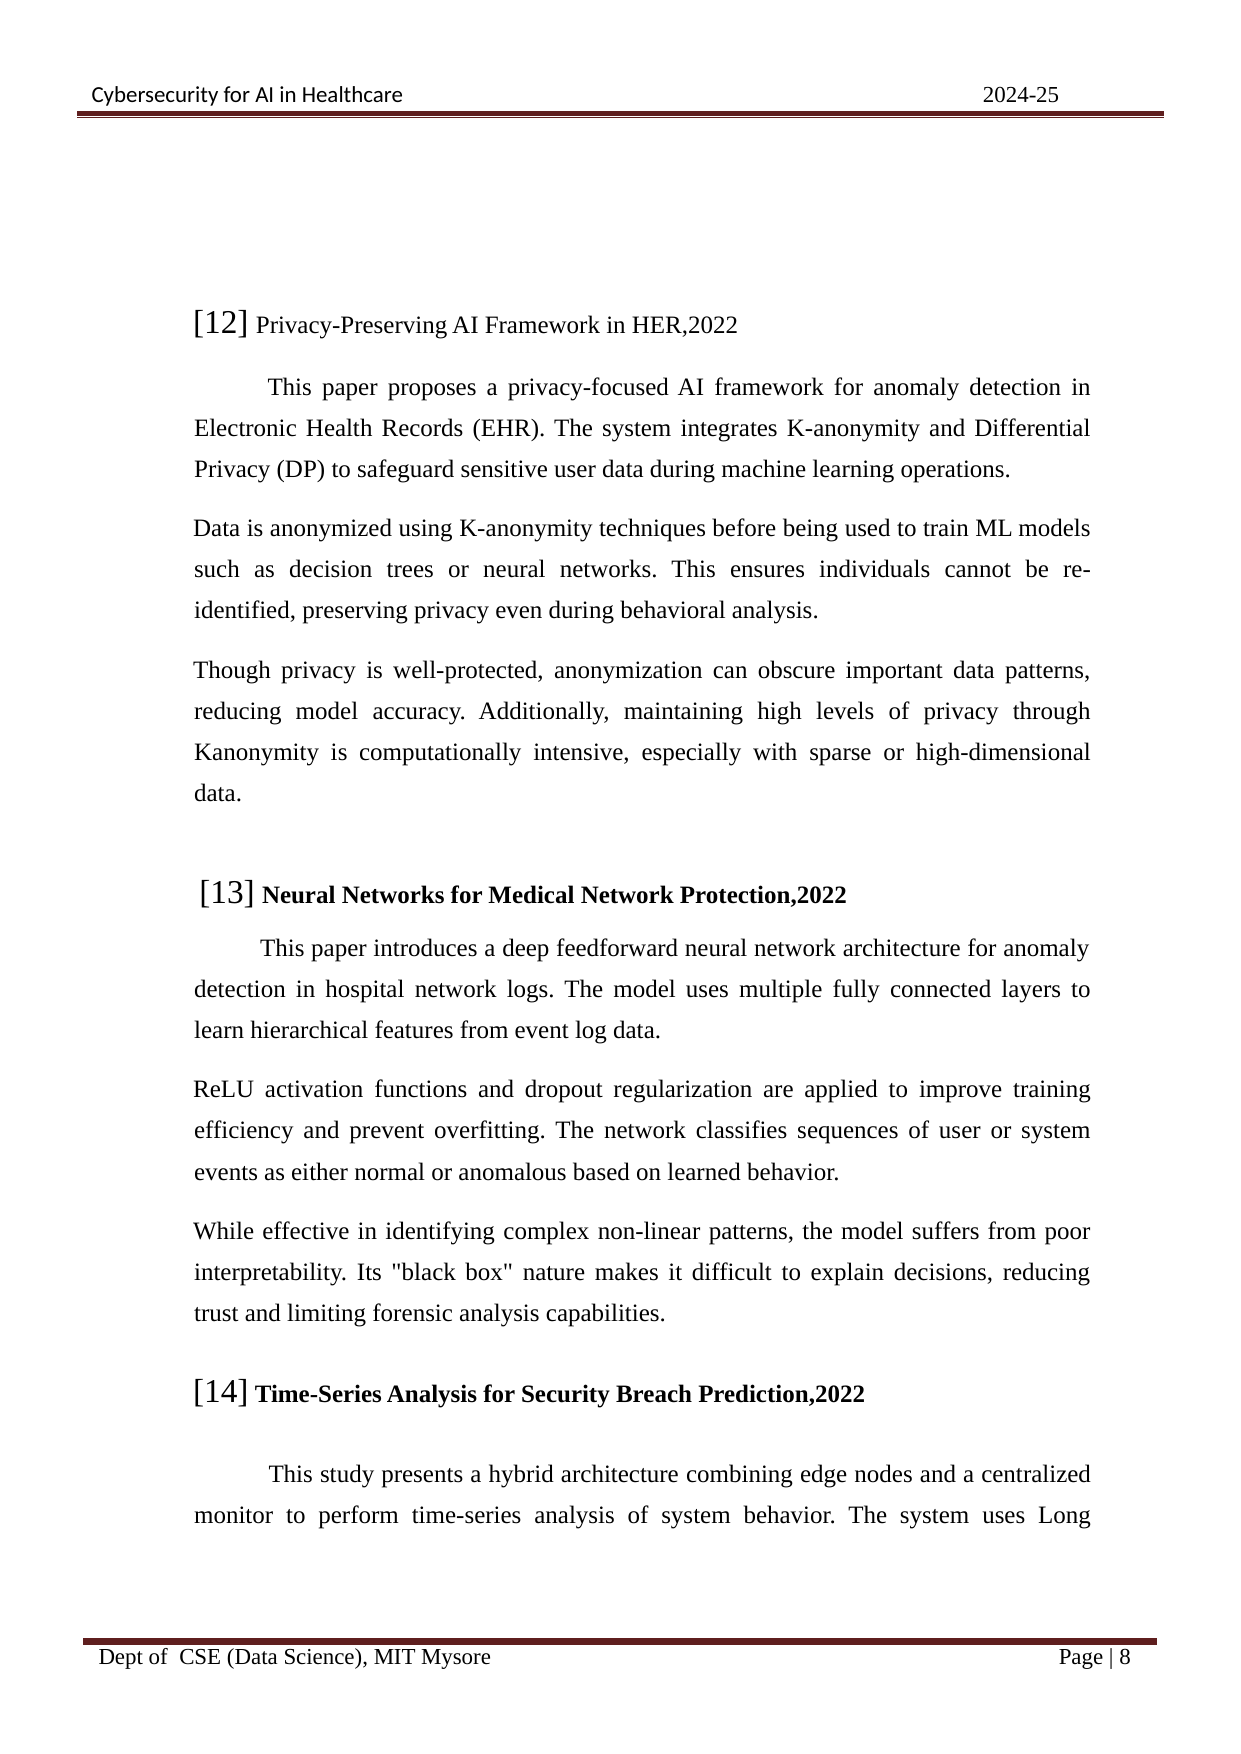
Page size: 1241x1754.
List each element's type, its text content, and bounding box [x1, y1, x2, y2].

text Data is anonymized using K-anonymity techniques before being used to train ML models such as decision trees or neural networks. This ensures individuals cannot be re-identified, preserving privacy even during behavioral analysis. [193, 513, 1091, 624]
text [12] Privacy-Preserving AI Framework in HER,2022 [193, 302, 1091, 340]
text [14] Time-Series Analysis for Security Breach Prediction,2022 [193, 1372, 1091, 1410]
text [13] Neural Networks for Medical Network Protection,2022 [193, 872, 1091, 911]
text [194, 1459, 1091, 1529]
text ReLU activation functions and dropout regularization are applied to improve training efficiency and prevent overfitting. The network classifies sequences of user or system events as either normal or anomalous based on learned behavior. [193, 1074, 1091, 1185]
text Though privacy is well-protected, anonymization can obscure important data patterns, reducing model accuracy. Additionally, maintaining high levels of privacy through Kanonymity is computationally intensive, especially with sparse or high-dimensional data. [193, 655, 1091, 807]
text While effective in identifying complex non-linear patterns, the model suffers from poor interpretability. Its "black box" nature makes it difficult to explain decisions, reducing trust and limiting forensic analysis capabilities. [193, 1216, 1091, 1327]
text This paper proposes a privacy-focused AI framework for anomaly detection in Electronic Health Records (EHR). The system integrates K-anonymity and Differential Privacy (DP) to safeguard sensitive user data during machine learning operations. [194, 372, 1091, 483]
text This paper introduces a deep feedforward neural network architecture for anomaly detection in hospital network logs. The model uses multiple fully connected layers to learn hierarchical features from event log data. [193, 933, 1091, 1044]
